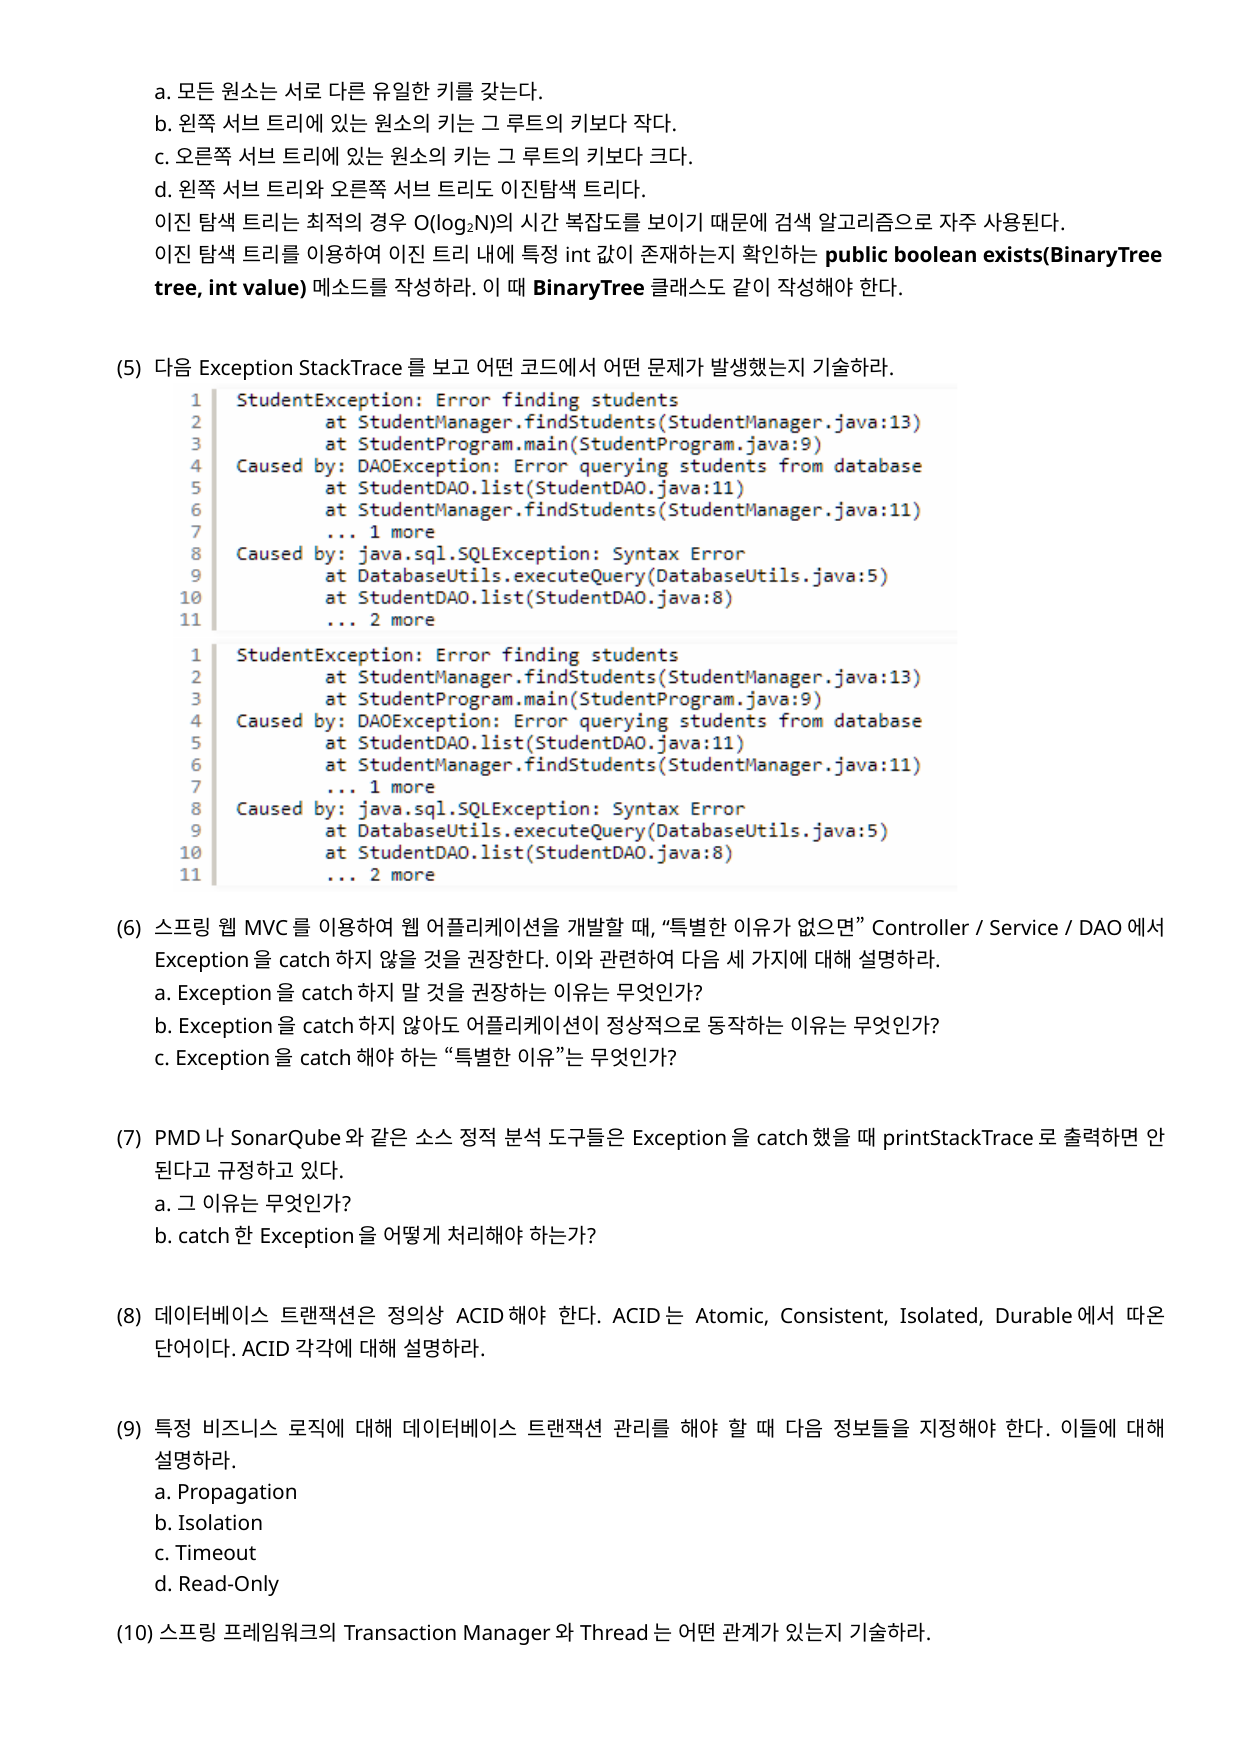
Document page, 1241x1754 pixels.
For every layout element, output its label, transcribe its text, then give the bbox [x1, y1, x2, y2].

list 스프링 웹 MVC를 이용하여 웹 어플리케이션을 개발할 때, “특별한 이유가 없으면” Controller / Service / DAO에서 Exception을 catch하지 않을 것을 권장한다. 이와 관련하여 다음 세 가지에 대해 설명하라. a. Exception을 catch하지 말 것을 권장하는 이유는 무엇인가? b. Exception을 catch하지 않아도 어플리케이션이 정상적으로 동작하는 이유는 무엇인가? c. Exception을 catch해야 하는 “특별한 이유”는 무엇인가? [117, 911, 1165, 1103]
list 특정 비즈니스 로직에 대해 데이터베이스 트랜잭션 관리를 해야 할 때 다음 정보들을 지정해야 한다. 이들에 대해 설명하라. a. Propagation b. Isolation c. Timeout d. Read-Only [117, 1412, 1165, 1597]
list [117, 75, 1165, 332]
list 스프링 프레임워크의 Transaction Manager와 Thread는 어떤 관계가 있는지 기술하라. [117, 1616, 1165, 1677]
list 데이터베이스 트랜잭션은 정의상 ACID해야 한다. ACID는 Atomic, Consistent, Isolated, Durable에서 따온 단어이다. ACID 각각에 대해 설명하라. [117, 1299, 1165, 1393]
list PMD나 SonarQube와 같은 소스 정적 분석 도구들은 Exception을 catch했을 때 printStackTrace로 출력하면 안 된다고 규정하고 있다. a. 그 이유는 무엇인가? b. catch한 Exception을 어떻게 처리해야 하는가? [117, 1121, 1165, 1281]
list 다음 Exception StackTrace를 보고 어떤 코드에서 어떤 문제가 발생했는지 기술하라. [117, 351, 1165, 892]
